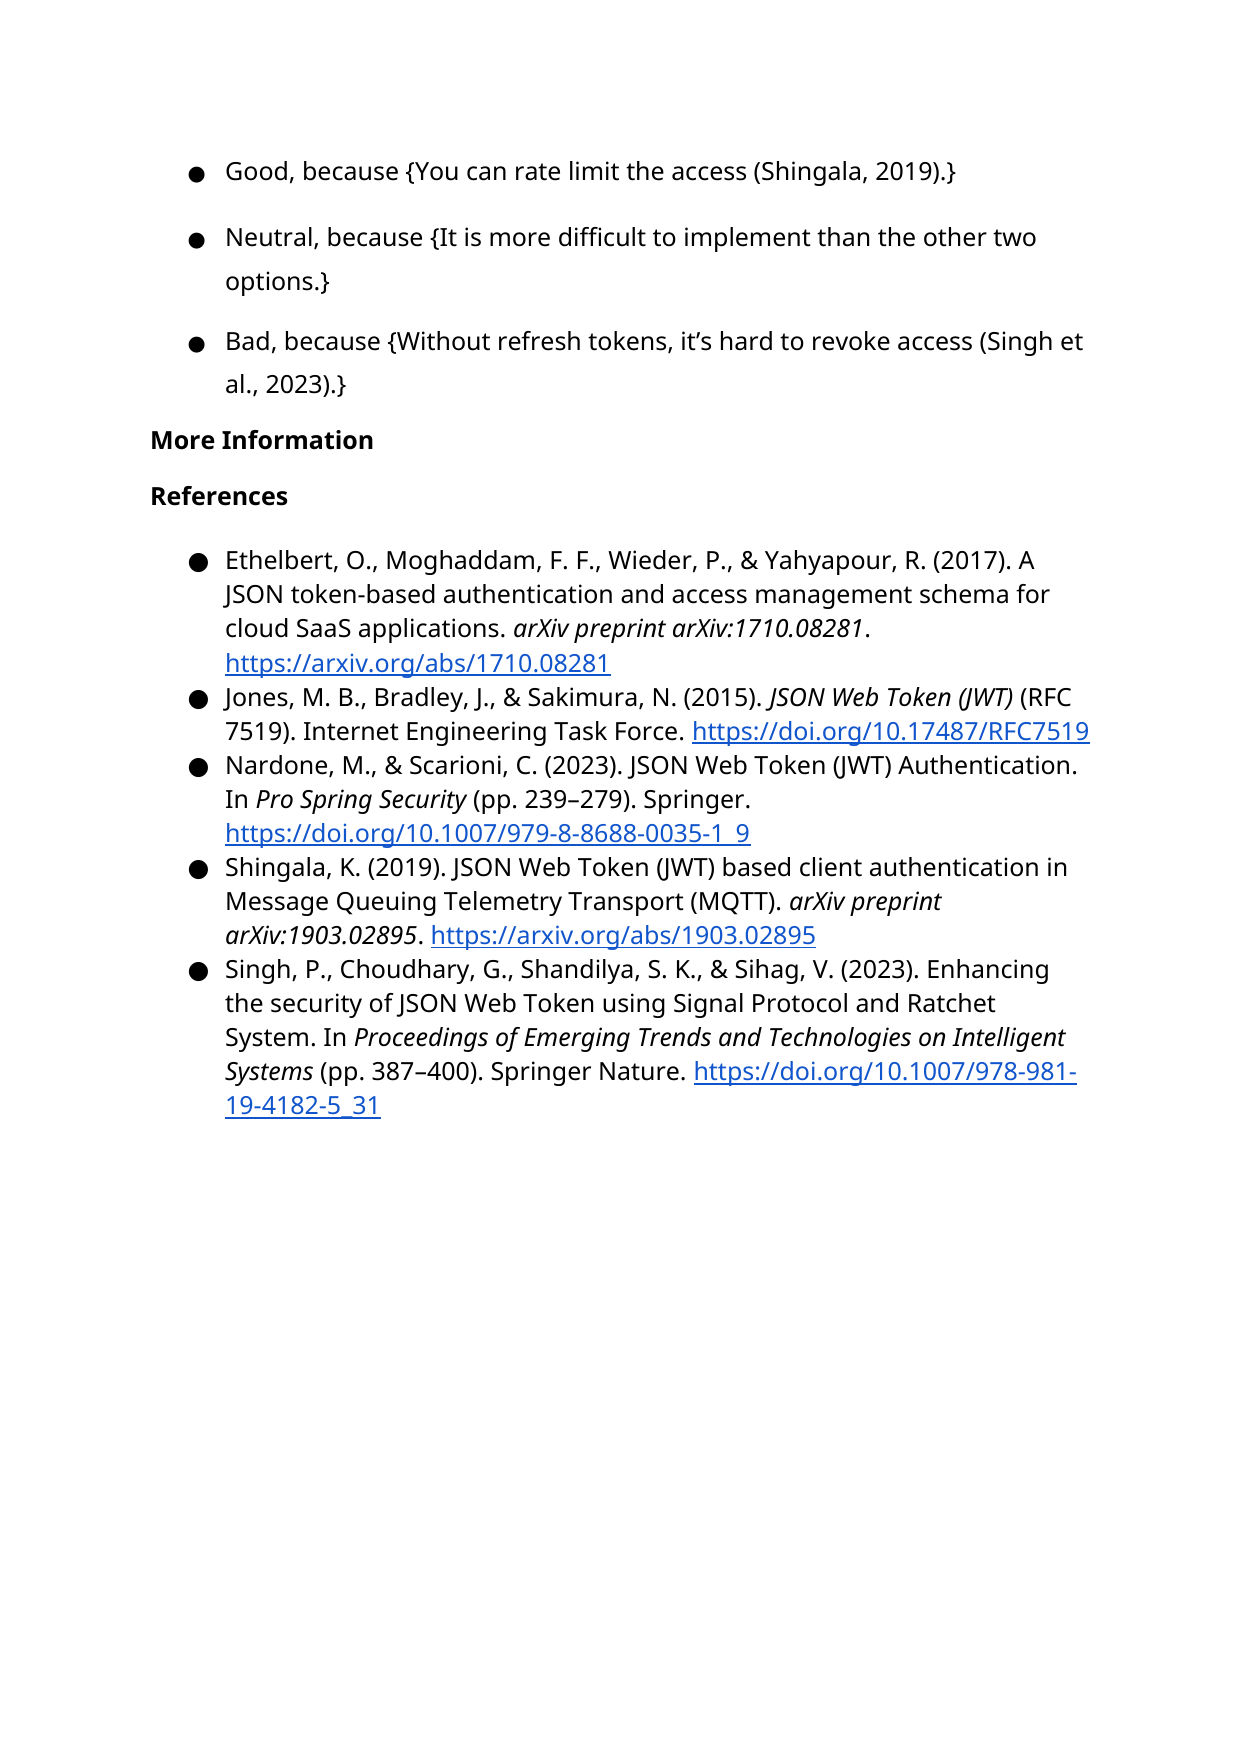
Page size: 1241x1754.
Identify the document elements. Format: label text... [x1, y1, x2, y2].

list Neutral, because {It is more difficult to implement than the other two options.} [187, 216, 1090, 298]
list Shingala, K. (2019). JSON Web Token (JWT) based client authentication in Message Queuing Telemetry Transport (MQTT). arXiv preprint arXiv:1903.02895. https://arxiv.org/abs/1903.02895 [187, 849, 1090, 952]
text References [150, 479, 1090, 513]
list Ethelbert, O., Moghaddam, F. F., Wieder, P., & Yahyapour, R. (2017). A JSON token-based authentication and access management schema for cloud SaaS applications. arXiv preprint arXiv:1710.08281. https://arxiv.org/abs/1710.08281 [187, 543, 1090, 679]
list Bad, because {Without refresh tokens, it’s hard to revoke access (Singh et al., 2023).} [187, 319, 1090, 401]
text More Information [150, 423, 1090, 457]
list Jones, M. B., Bradley, J., & Sakimura, N. (2015). JSON Web Token (JWT) (RFC 7519). Internet Engineering Task Force. https://doi.org/10.17487/RFC7519 [187, 679, 1090, 747]
list Nardone, M., & Scarioni, C. (2023). JSON Web Token (JWT) Authentication. In Pro Spring Security (pp. 239–279). Springer. https://doi.org/10.1007/979-8-8688-0035-1_9 [187, 747, 1090, 849]
list Good, because {You can rate limit the access (Shingala, 2019).} [187, 150, 1090, 193]
list Singh, P., Choudhary, G., Shandilya, S. K., & Sihag, V. (2023). Enhancing the security of JSON Web Token using Signal Protocol and Ratchet System. In Proceedings of Emerging Trends and Technologies on Intelligent Systems (pp. 387–400). Springer Nature. https://doi.org/10.1007/978-981-19-4182-5_31 [187, 952, 1090, 1122]
